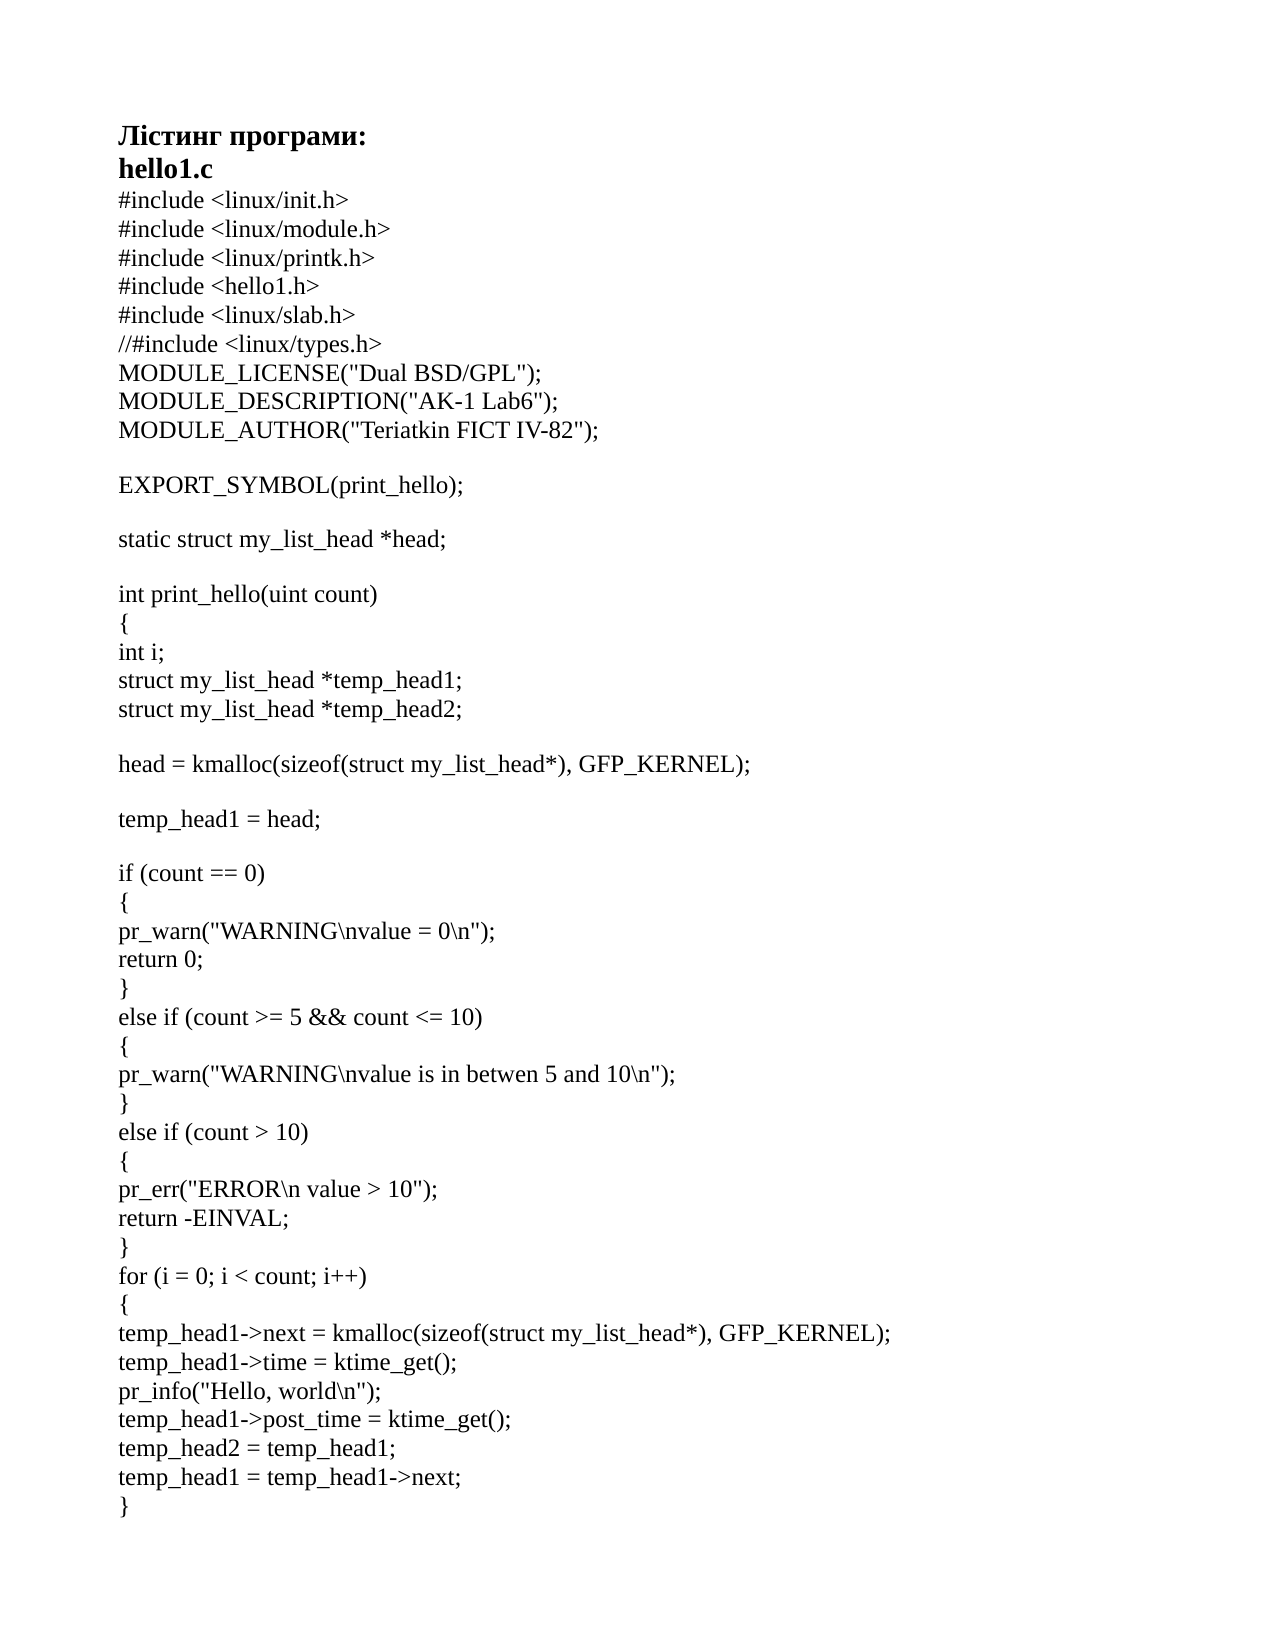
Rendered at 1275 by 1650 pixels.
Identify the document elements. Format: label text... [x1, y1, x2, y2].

text #include <linux/printk.h> [118, 243, 1157, 271]
text temp_head1->next = kmalloc(sizeof(struct my_list_head*), GFP_KERNEL); [118, 1318, 1157, 1347]
text int i; [118, 637, 1157, 666]
text #include <linux/init.h> [118, 185, 1157, 214]
text head = kmalloc(sizeof(struct my_list_head*), GFP_KERNEL); [118, 749, 1157, 778]
text { [118, 887, 1157, 916]
text temp_head1 = head; [118, 804, 1157, 832]
text pr_info("Hello, world\n"); [118, 1376, 1157, 1404]
text { [118, 1146, 1157, 1174]
text } [118, 1491, 1157, 1519]
text { [118, 608, 1157, 637]
text temp_head1->post_time = ktime_get(); [118, 1404, 1157, 1433]
text } [118, 973, 1157, 1002]
text struct my_list_head *temp_head2; [118, 694, 1157, 723]
text #include <linux/module.h> [118, 214, 1157, 243]
text if (count == 0) [118, 858, 1157, 887]
text MODULE_AUTHOR("Teriatkin FICT IV-82"); [118, 415, 1157, 444]
text #include <linux/slab.h> [118, 300, 1157, 329]
text struct my_list_head *temp_head1; [118, 666, 1157, 694]
text else if (count > 10) [118, 1117, 1157, 1146]
text temp_head2 = temp_head1; [118, 1433, 1157, 1462]
text //#include <linux/types.h> [118, 329, 1157, 358]
text } [118, 1232, 1157, 1261]
text return -EINVAL; [118, 1203, 1157, 1232]
text temp_head1->time = ktime_get(); [118, 1347, 1157, 1376]
text { [118, 1289, 1157, 1318]
text pr_warn("WARNING\nvalue is in betwen 5 and 10\n"); [118, 1059, 1157, 1088]
text for (i = 0; i < count; i++) [118, 1261, 1157, 1289]
text hello1.c [118, 152, 1157, 185]
text EXPORT_SYMBOL(print_hello); [118, 470, 1157, 499]
text pr_err("ERROR\n value > 10"); [118, 1174, 1157, 1203]
text else if (count >= 5 && count <= 10) [118, 1002, 1157, 1031]
text pr_warn("WARNING\nvalue = 0\n"); [118, 916, 1157, 944]
text static struct my_list_head *head; [118, 524, 1157, 553]
text #include <hello1.h> [118, 271, 1157, 300]
text Лістинг програми: [118, 118, 1157, 152]
text { [118, 1031, 1157, 1059]
text int print_hello(uint count) [118, 579, 1157, 608]
text } [118, 1088, 1157, 1117]
text MODULE_LICENSE("Dual BSD/GPL"); [118, 358, 1157, 386]
text MODULE_DESCRIPTION("AK-1 Lab6"); [118, 386, 1157, 415]
text return 0; [118, 944, 1157, 973]
text temp_head1 = temp_head1->next; [118, 1462, 1157, 1491]
